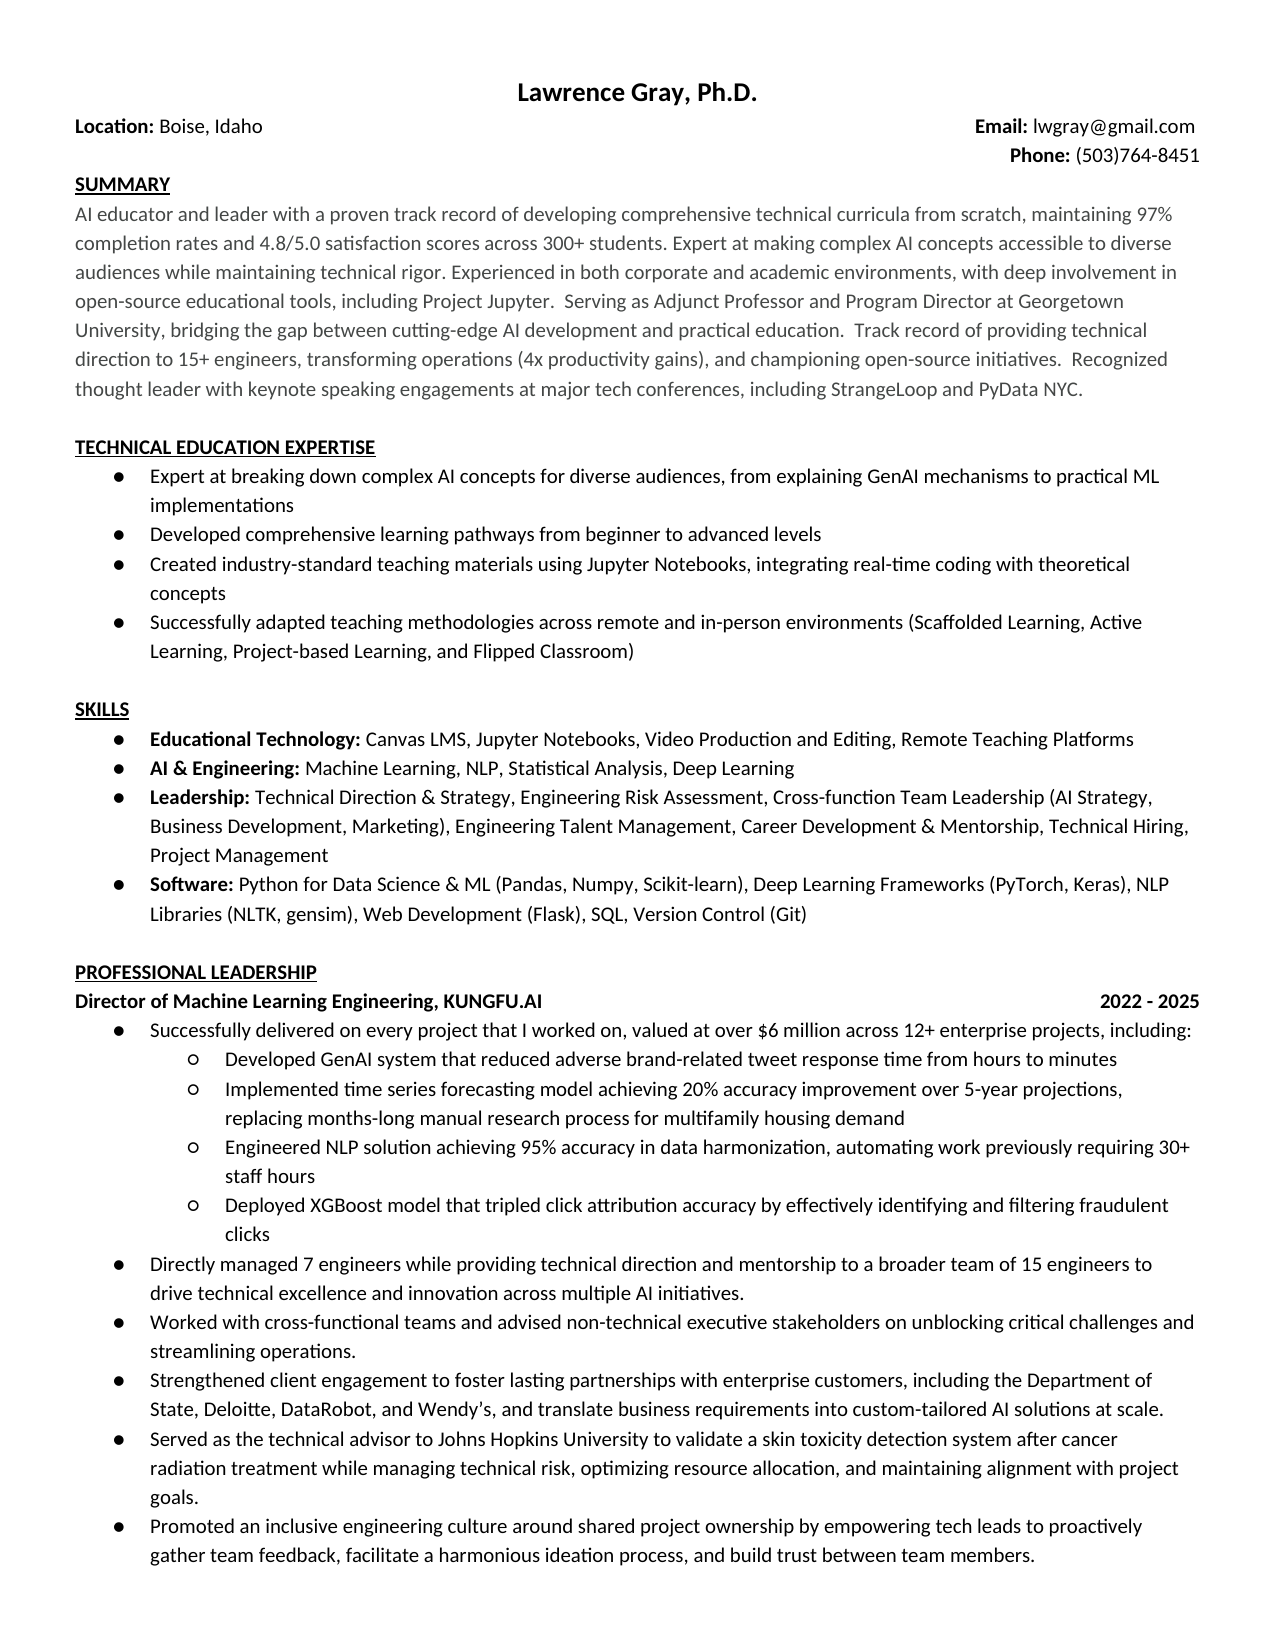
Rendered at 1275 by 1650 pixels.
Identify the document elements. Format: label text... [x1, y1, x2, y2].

text Lawrence Gray, Ph.D. [75, 75, 1200, 108]
list Successfully delivered on every project that I worked on, valued at over $6 million across 12+ enterprise projects, including: [112, 1017, 1200, 1043]
text SKILLS [75, 667, 1200, 722]
text AI educator and leader with a proven track record of developing comprehensive technical curricula from scratch, maintaining 97% completion rates and 4.8/5.0 satisfaction scores across 300+ students. Expert at making complex AI concepts accessible to diverse audiences while maintaining technical rigor. Experienced in both corporate and academic environments, with deep involvement in open-source educational tools, including Project Jupyter. Serving as Adjunct Professor and Program Director at Georgetown University, bridging the gap between cutting-edge AI development and practical education. Track record of providing technical direction to 15+ engineers, transforming operations (4x productivity gains), and championing open-source initiatives. Recognized thought leader with keynote speaking engagements at major tech conferences, including StrangeLoop and PyData NYC. [75, 201, 1200, 401]
list Expert at breaking down complex AI concepts for diverse audiences, from explaining GenAI mechanisms to practical ML implementations [112, 463, 1200, 518]
list AI & Engineering: Machine Learning, NLP, Statistical Analysis, Deep Learning [112, 755, 1200, 780]
list Created industry-standard teaching materials using Jupyter Notebooks, integrating real-time coding with theoretical concepts [112, 551, 1200, 605]
text PROFESSIONAL LEADERSHIP [75, 959, 1200, 984]
list Educational Technology: Canvas LMS, Jupyter Notebooks, Video Production and Editing, Remote Teaching Platforms [112, 726, 1200, 751]
list Developed comprehensive learning pathways from beginner to advanced levels [112, 522, 1200, 547]
list Successfully adapted teaching methodologies across remote and in-person environments (Scaffolded Learning, Active Learning, Project-based Learning, and Flipped Classroom) [112, 609, 1200, 664]
text Director of Machine Learning Engineering, KUNGFU.AI 2022 - 2025 [75, 988, 1200, 1014]
text TECHNICAL EDUCATION EXPERTISE [75, 434, 1200, 459]
list Software: Python for Data Science & ML (Pandas, Numpy, Scikit-learn), Deep Learning Frameworks (PyTorch, Keras), NLP Libraries (NLTK, gensim), Web Development (Flask), SQL, Version Control (Git) [112, 872, 1200, 926]
list Implemented time series forecasting model achieving 20% accuracy improvement over 5-year projections, replacing months-long manual research process for multifamily housing demand [187, 1076, 1200, 1130]
list Promoted an inclusive engineering culture around shared project ownership by empowering tech leads to proactively gather team feedback, facilitate a harmonious ideation process, and build trust between team members. [112, 1513, 1200, 1568]
list Engineered NLP solution achieving 95% accuracy in data harmonization, automating work previously requiring 30+ staff hours [187, 1134, 1200, 1189]
list Developed GenAI system that reduced adverse brand-related tweet response time from hours to minutes [187, 1047, 1200, 1072]
list Leadership: Technical Direction & Strategy, Engineering Risk Assessment, Cross-function Team Leadership (AI Strategy, Business Development, Marketing), Engineering Talent Management, Career Development & Mentorship, Technical Hiring, Project Management [112, 784, 1200, 868]
list Worked with cross-functional teams and advised non-technical executive stakeholders on unblocking critical challenges and streamlining operations. [112, 1309, 1200, 1364]
list Served as the technical advisor to Johns Hopkins University to validate a skin toxicity detection system after cancer radiation treatment while managing technical risk, optimizing resource allocation, and maintaining alignment with project goals. [112, 1426, 1200, 1509]
list Strengthened client engagement to foster lasting partnerships with enterprise customers, including the Department of State, Deloitte, DataRobot, and Wendy’s, and translate business requirements into custom-tailored AI solutions at scale. [112, 1367, 1200, 1422]
text Phone: (503)764-8451 [75, 142, 1200, 168]
list Directly managed 7 engineers while providing technical direction and mentorship to a broader team of 15 engineers to drive technical excellence and innovation across multiple AI initiatives. [112, 1251, 1200, 1305]
text Location: Boise, Idaho Email: lwgray@gmail.com​ [75, 113, 1200, 139]
list Deployed XGBoost model that tripled click attribution accuracy by effectively identifying and filtering fraudulent clicks [187, 1192, 1200, 1247]
text SUMMARY [75, 172, 1200, 197]
